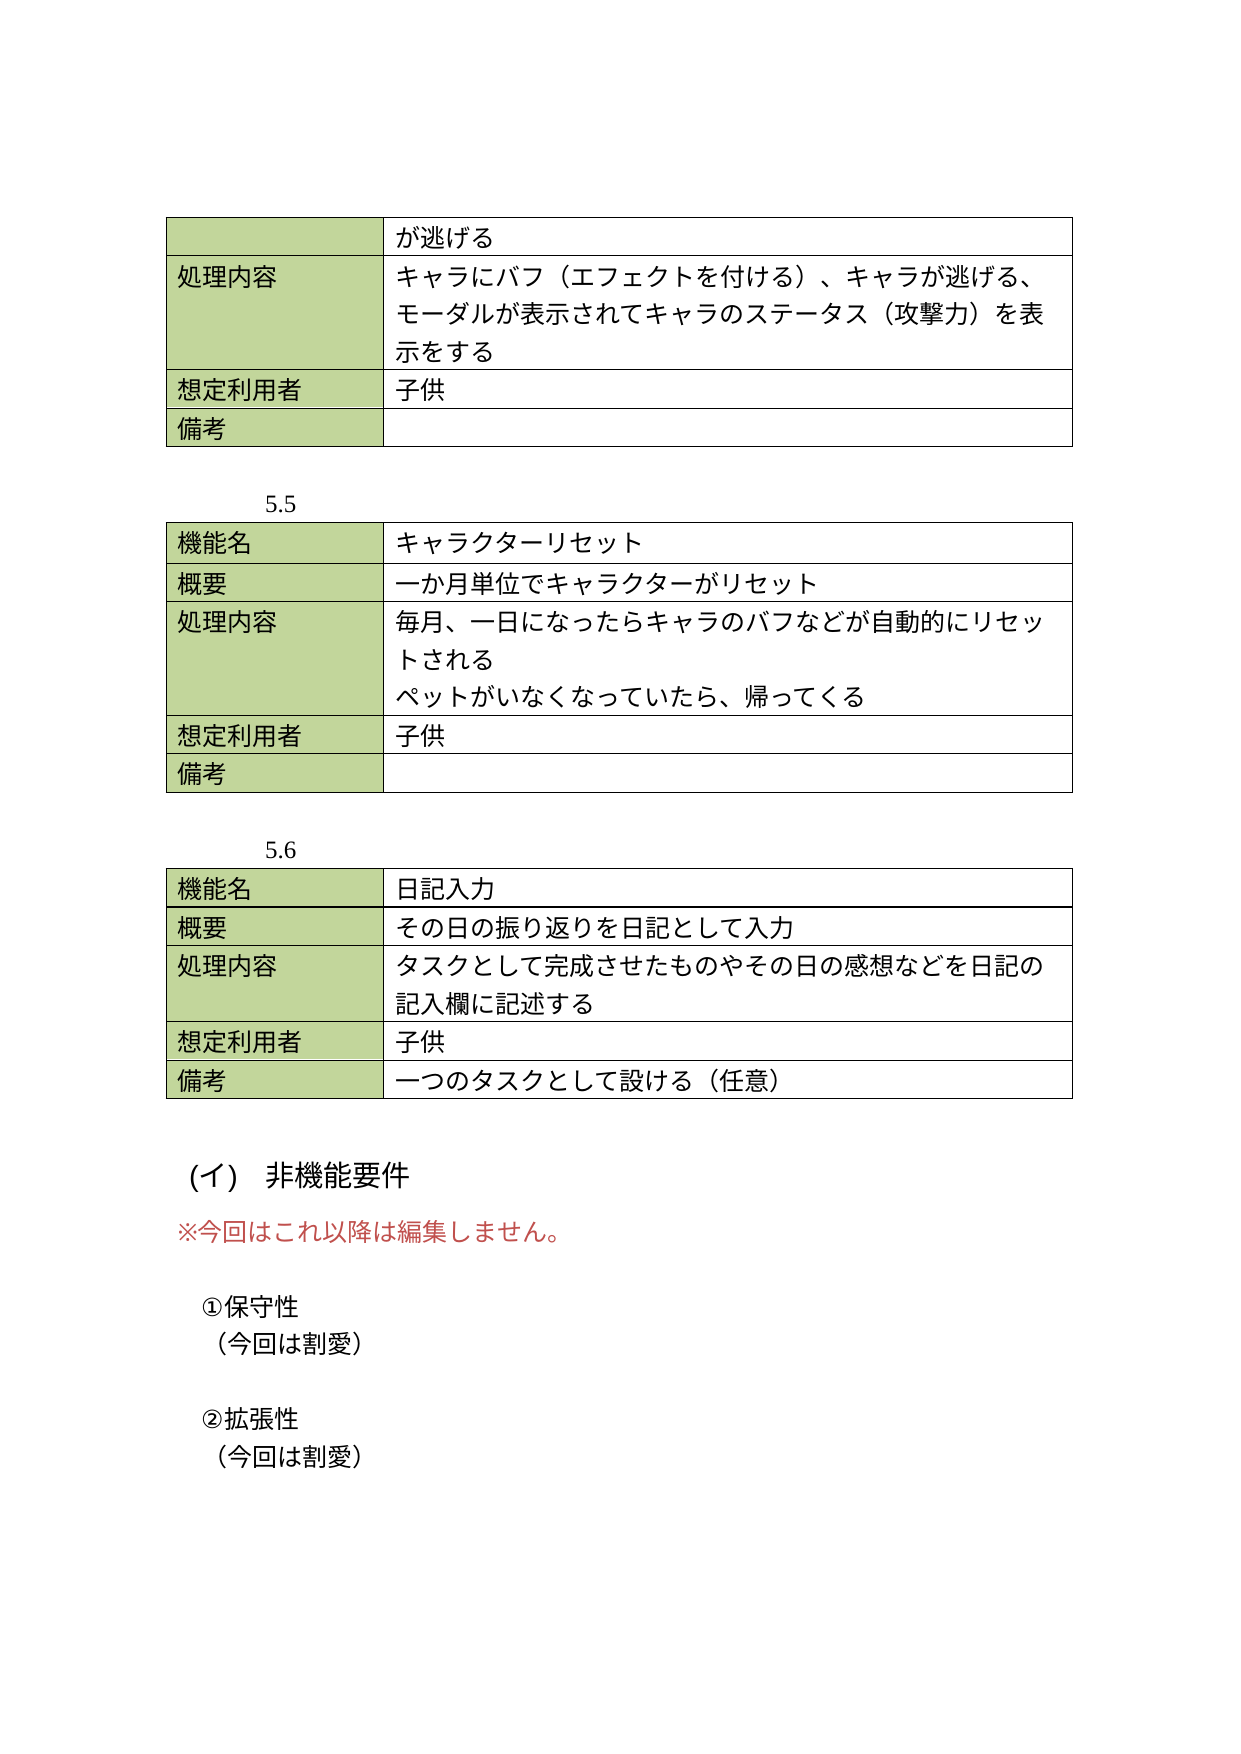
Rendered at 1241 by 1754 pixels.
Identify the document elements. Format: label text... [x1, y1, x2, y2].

text （今回は割愛） [177, 1324, 1063, 1362]
subtitle 非機能要件 [189, 1137, 1063, 1212]
table_cell 処理内容 [167, 602, 383, 715]
table_cell 毎月、一日になったらキャラのバフなどが自動的にリセットされる ペットがいなくなっていたら、帰ってくる [384, 602, 1072, 715]
subtitle 拡張性 [201, 1399, 1063, 1437]
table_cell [384, 218, 1072, 255]
table_cell 想定利用者 [167, 1022, 383, 1059]
text ※今回はこれ以降は編集しません。 [177, 1212, 1063, 1249]
table_cell タスクとして完成させたものやその日の感想などを日記の記入欄に記述する [384, 946, 1072, 1021]
table_cell 処理内容 [167, 946, 383, 1021]
table_cell 想定利用者 [167, 370, 383, 407]
table_cell 一つのタスクとして設ける（任意） [384, 1061, 1072, 1098]
table_header 機能名 [167, 869, 383, 906]
table_header 日記入力 [384, 869, 1072, 906]
table_cell 一か月単位でキャラクターがリセット [384, 564, 1072, 601]
table_cell 処理内容 [167, 256, 383, 369]
table_header 機能名 [167, 523, 383, 563]
table_cell [384, 409, 1072, 446]
table_cell 想定利用者 [167, 716, 383, 753]
table_cell [384, 754, 1072, 792]
table_cell 備考 [167, 409, 383, 446]
table_cell キャラにバフ（エフェクトを付ける）、キャラが逃げる、モーダルが表示されてキャラのステータス（攻撃力）を表示をする [384, 256, 1072, 369]
table_cell 概要 [167, 908, 383, 945]
table_cell 子供 [384, 1022, 1072, 1059]
text （今回は割愛） [177, 1437, 1063, 1474]
text 5.6 [177, 830, 1063, 868]
table_cell 備考 [167, 754, 383, 792]
table_cell その日の振り返りを日記として入力 [384, 908, 1072, 945]
table_cell 概要 [167, 564, 383, 601]
table_cell 備考 [167, 1061, 383, 1098]
table_cell 概要 [167, 218, 383, 255]
table_cell 子供 [384, 370, 1072, 407]
subtitle 保守性 [201, 1287, 1063, 1324]
text 5.5 [177, 484, 1063, 522]
table_cell 子供 [384, 716, 1072, 753]
table_header キャラクターリセット [384, 523, 1072, 563]
